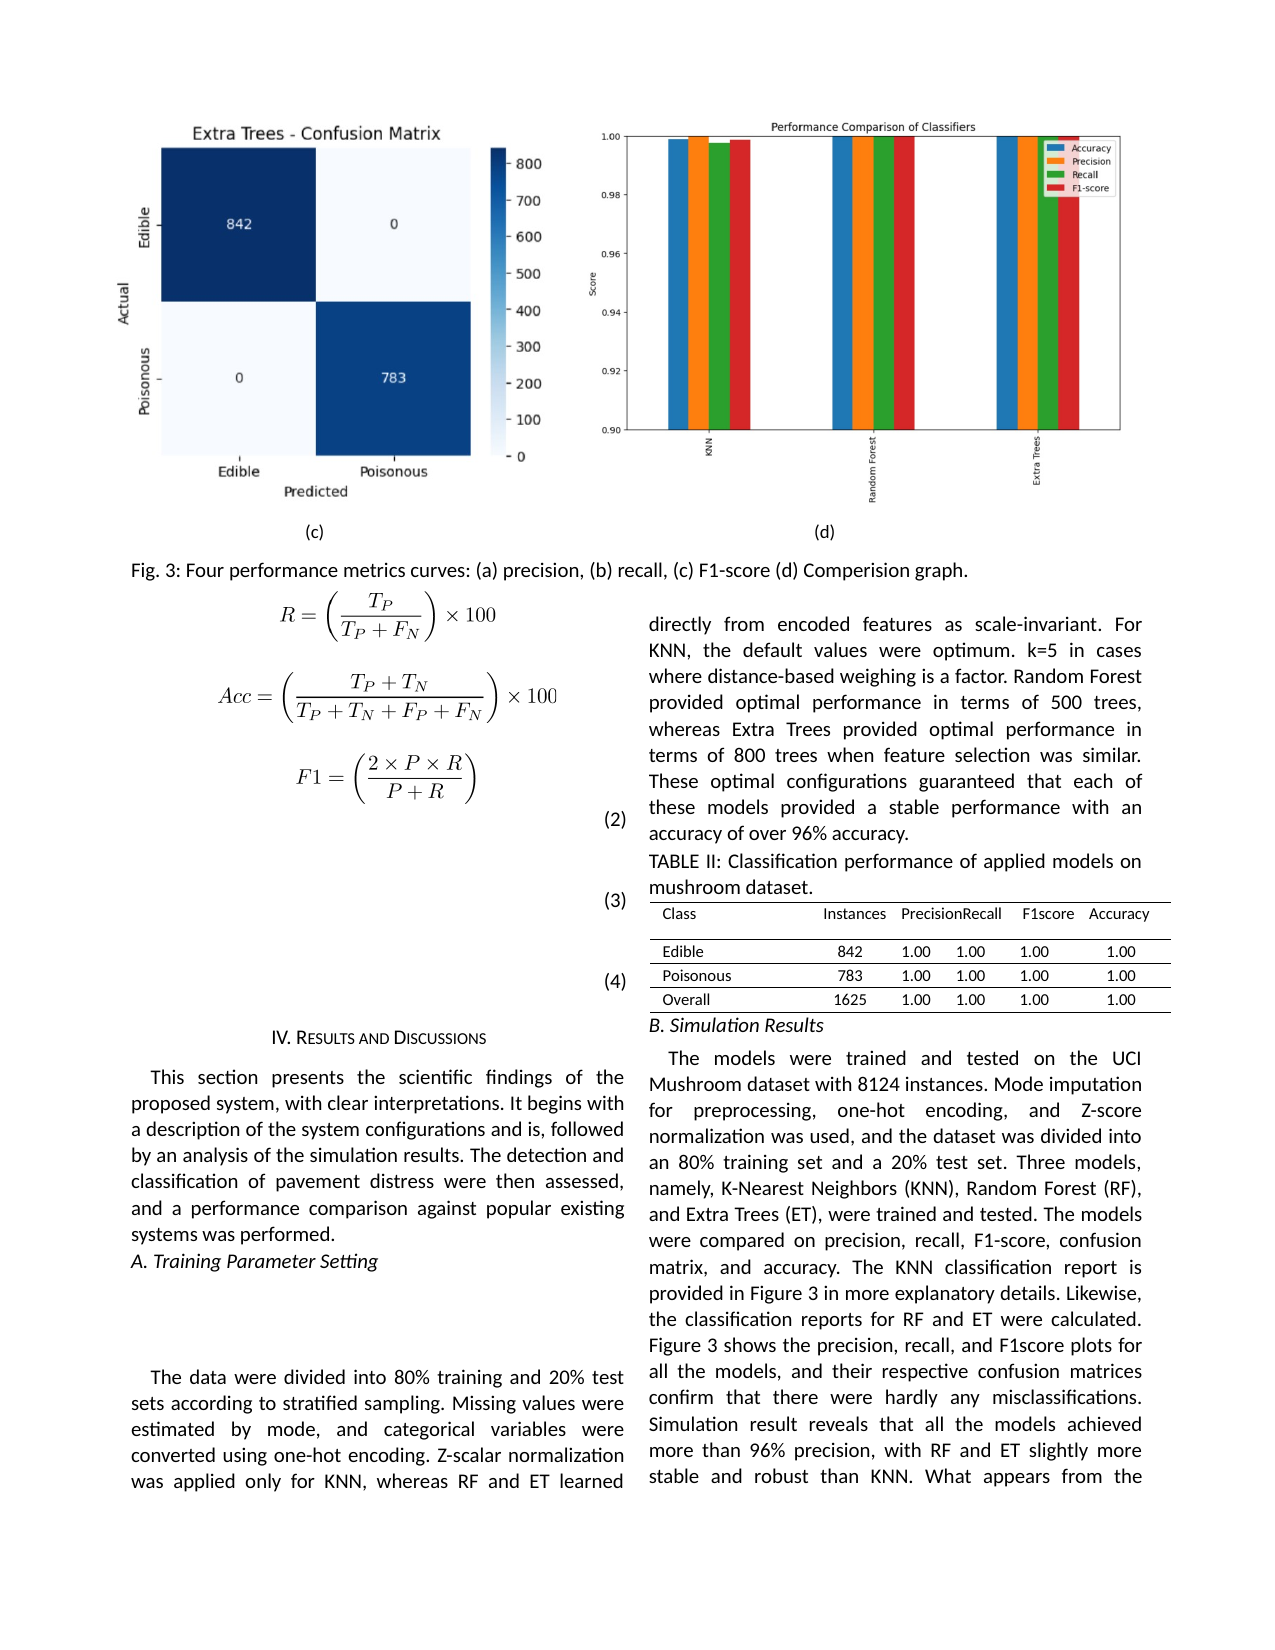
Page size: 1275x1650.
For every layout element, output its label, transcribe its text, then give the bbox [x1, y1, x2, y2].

text Fig. 3: Four performance metrics curves: (a) precision, (b) recall, (c) F1-score (d) Comperision graph. [131, 557, 1143, 583]
table_cell 1.00 [1089, 988, 1171, 1011]
subtitle B. Simulation Results [648, 1012, 1143, 1037]
table_header PrecisionRecall [901, 903, 1016, 939]
table_cell 1.00 [1016, 940, 1089, 963]
table_cell 783 [823, 964, 901, 987]
table_header F1score [1016, 903, 1089, 939]
text (4) [218, 968, 627, 994]
table_cell 1.00 1.00 [901, 964, 1016, 987]
picture [217, 591, 557, 804]
subtitle A. Training Parameter Setting [131, 1248, 625, 1274]
subtitle IV. RESULTS AND DISCUSSIONS [132, 1024, 625, 1050]
table_cell 1625 [823, 988, 901, 1011]
table_cell 842 [823, 940, 901, 963]
text (3) [218, 887, 627, 913]
table_header Accuracy [1089, 903, 1171, 939]
table_cell 1.00 [1089, 940, 1171, 963]
table_header Class [650, 903, 823, 939]
table_cell 1.00 [1089, 964, 1171, 987]
text The data were divided into 80% training and 20% test sets according to stratified sampling. Missing values were estimated by mode, and categorical variables were converted using one-hot encoding. Z-scalar normalization was applied only for KNN, whereas RF and ET learned directly from encoded features as scale-invariant. For KNN, the default values were optimum. k=5 in cases where distance-based weighing is a factor. Random Forest provided optimal performance in terms of 500 trees, whereas Extra Trees provided optimal performance in terms of 800 trees when feature selection was similar. These optimal configurations guaranteed that each of these models provided a stable performance with an accuracy of over 96% accuracy. [648, 611, 1143, 846]
text The data were divided into 80% training and 20% test sets according to stratified sampling. Missing values were estimated by mode, and categorical variables were converted using one-hot encoding. Z-scalar normalization was applied only for KNN, whereas RF and ET learned directly from encoded features as scale-invariant. For KNN, the default values were optimum. k=5 in cases where distance-based weighing is a factor. Random Forest provided optimal performance in terms of 500 trees, whereas Extra Trees provided optimal performance in terms of 800 trees when feature selection was similar. These optimal configurations guaranteed that each of these models provided a stable performance with an accuracy of over 96% accuracy. [131, 1364, 625, 1471]
table_header Instances [823, 903, 901, 939]
table_cell 1.00 [1016, 988, 1089, 1011]
table_cell 1.00 1.00 [901, 988, 1016, 1011]
table_cell Edible [650, 940, 823, 963]
table_cell 1.00 [1016, 964, 1089, 987]
picture [73, 114, 1124, 504]
table_cell Overall [650, 988, 823, 1011]
table_cell Poisonous [650, 964, 823, 987]
table_cell 1.00 1.00 [901, 940, 1016, 963]
text TABLE II: Classification performance of applied models on mushroom dataset. [648, 848, 1143, 899]
text This section presents the scientific findings of the proposed system, with clear interpretations. It begins with a description of the system configurations and is, followed by an analysis of the simulation results. The detection and classification of pavement distress were then assessed, and a performance comparison against popular existing systems was performed. [131, 1064, 625, 1246]
text (c) (d) [132, 520, 1143, 543]
